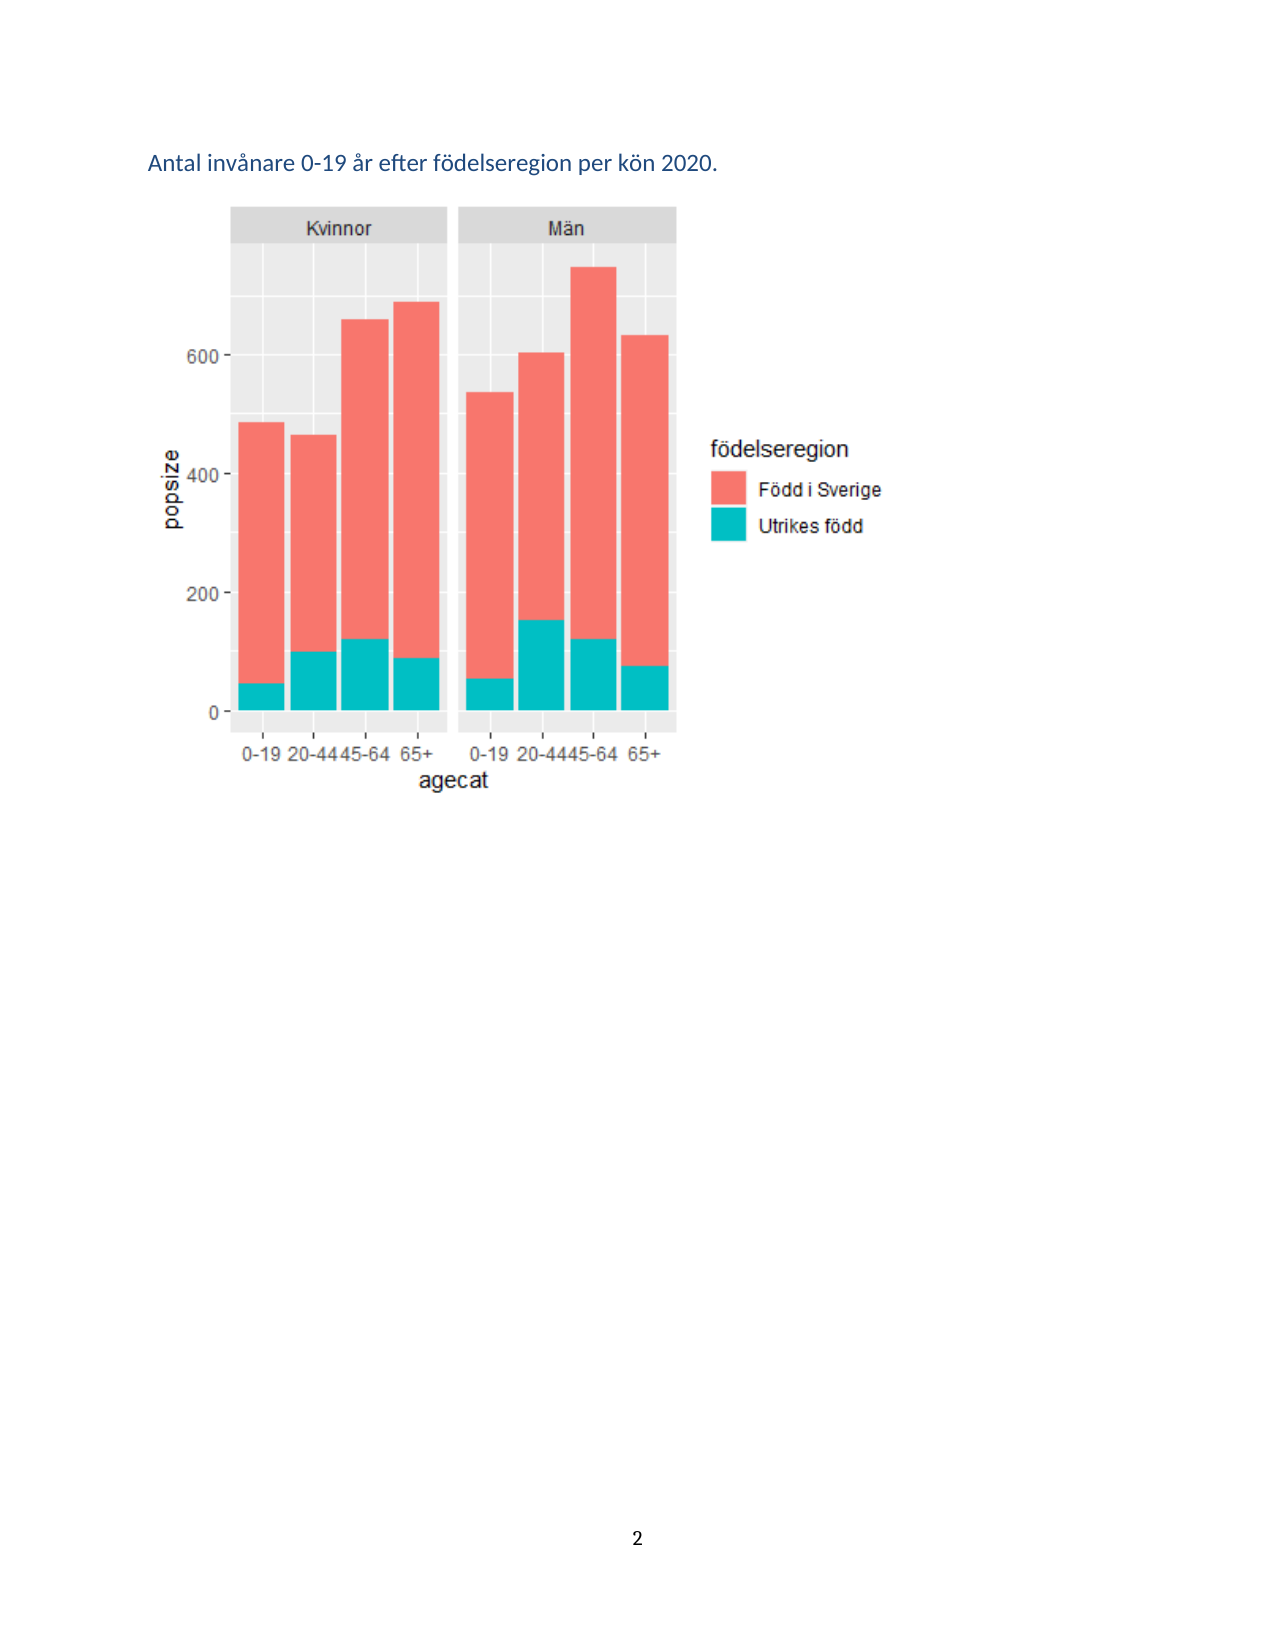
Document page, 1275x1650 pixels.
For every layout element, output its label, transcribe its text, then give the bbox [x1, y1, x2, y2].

picture [147, 196, 906, 804]
subtitle Antal invånare 0-19 år efter födelseregion per kön 2020. [148, 148, 1127, 178]
